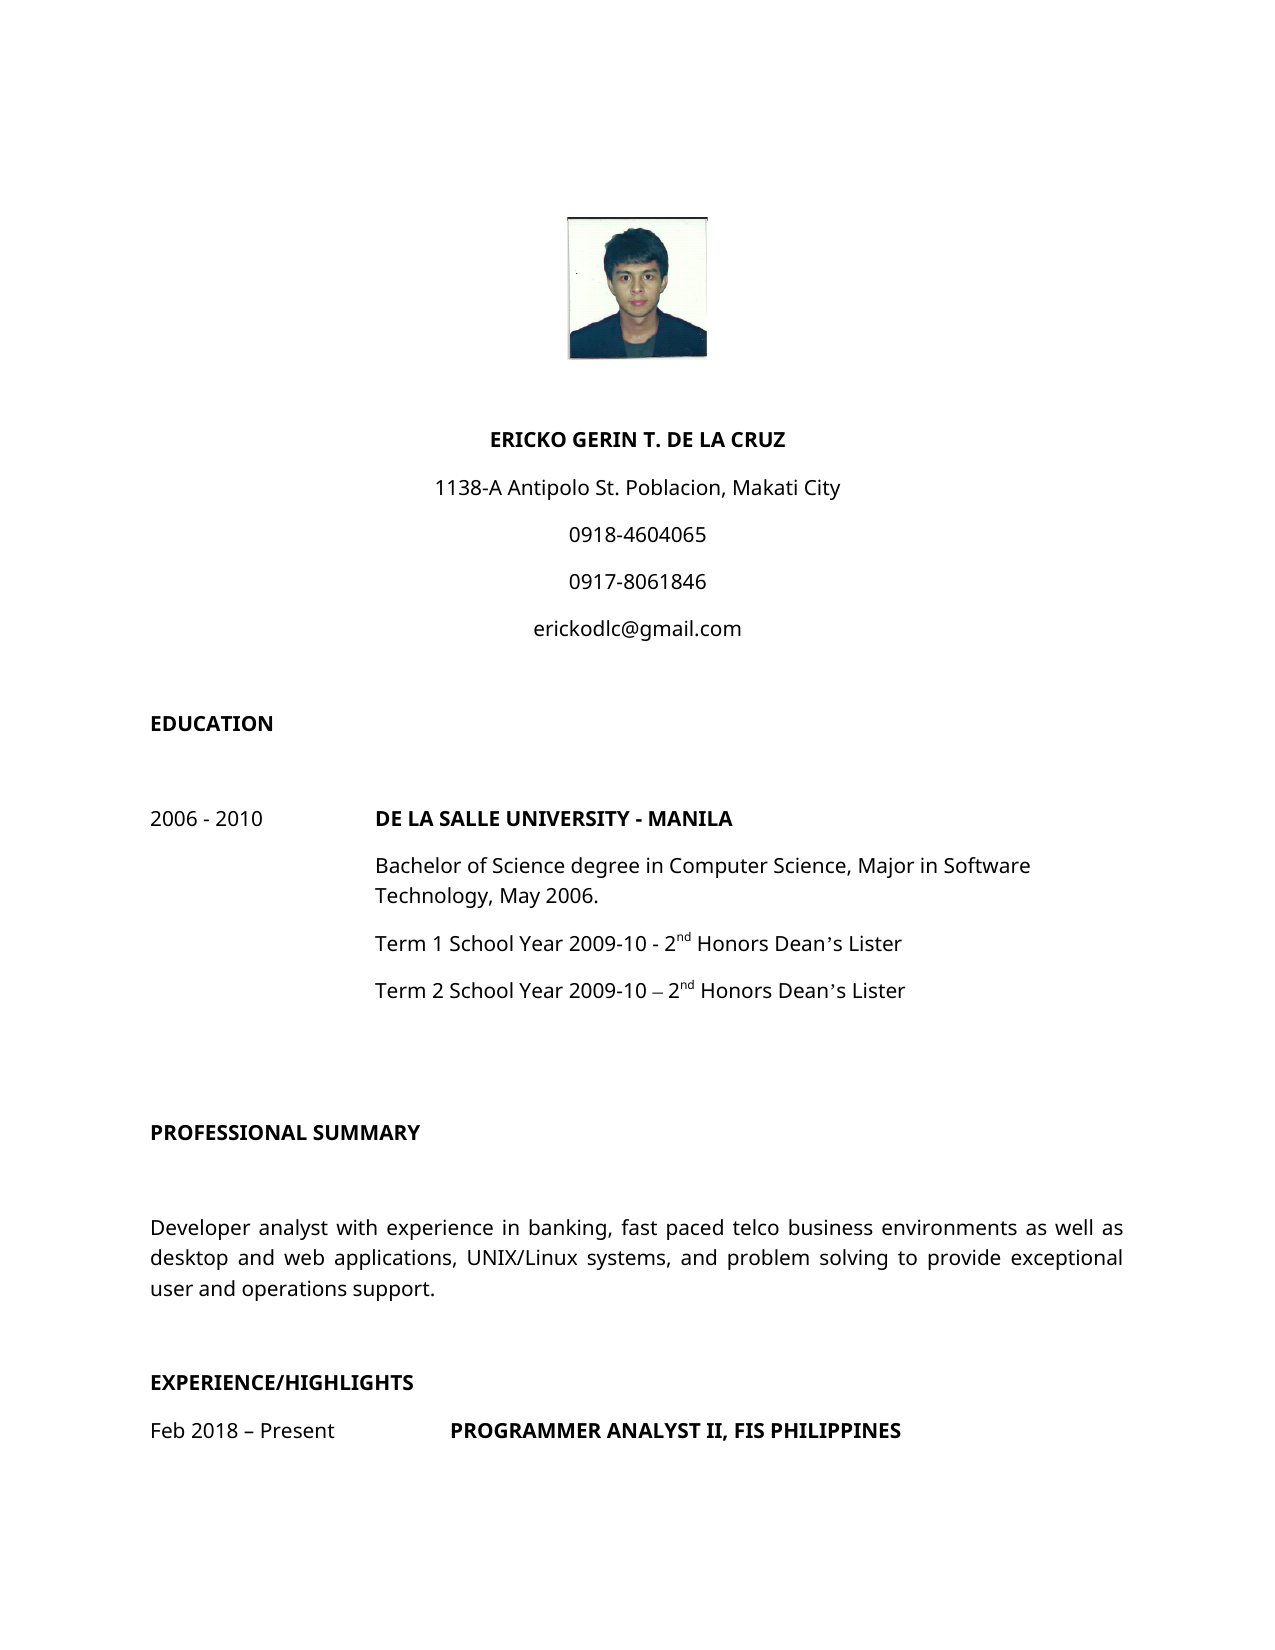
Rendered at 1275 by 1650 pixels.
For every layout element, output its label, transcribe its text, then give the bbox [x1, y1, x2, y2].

text EDUCATION [150, 709, 1125, 738]
text 1138-A Antipolo St. Poblacion, Makati City [150, 473, 1125, 501]
text Bachelor of Science degree in Computer Science, Major in Software Technology, May 2006. [375, 851, 1125, 910]
text Developer analyst with experience in banking, fast paced telco business environments as well as desktop and web applications, UNIX/Linux systems, and problem solving to provide exceptional user and operations support. [150, 1272, 1125, 1302]
text 0917-8061846 [150, 567, 1125, 596]
text Feb 2018 – Present PROGRAMMER ANALYST II, FIS PHILIPPINES [150, 1416, 1125, 1444]
text EXPERIENCE/HIGHLIGHTS [150, 1368, 1125, 1397]
text erickodlc@gmail.com [150, 614, 1125, 643]
picture [567, 217, 708, 360]
text PROFESSIONAL SUMMARY [150, 1118, 1125, 1147]
title ERICKO GERIN T. DE LA CRUZ [150, 425, 1125, 454]
text 2006 - 2010 DE LA SALLE UNIVERSITY - MANILA [150, 804, 1125, 832]
text 0918-4604065 [150, 520, 1125, 548]
text Term 1 School Year 2009-10 - 2nd Honors Dean’s Lister [375, 929, 1125, 957]
text Term 2 School Year 2009-10 – 2nd Honors Dean’s Lister [375, 976, 1125, 1005]
